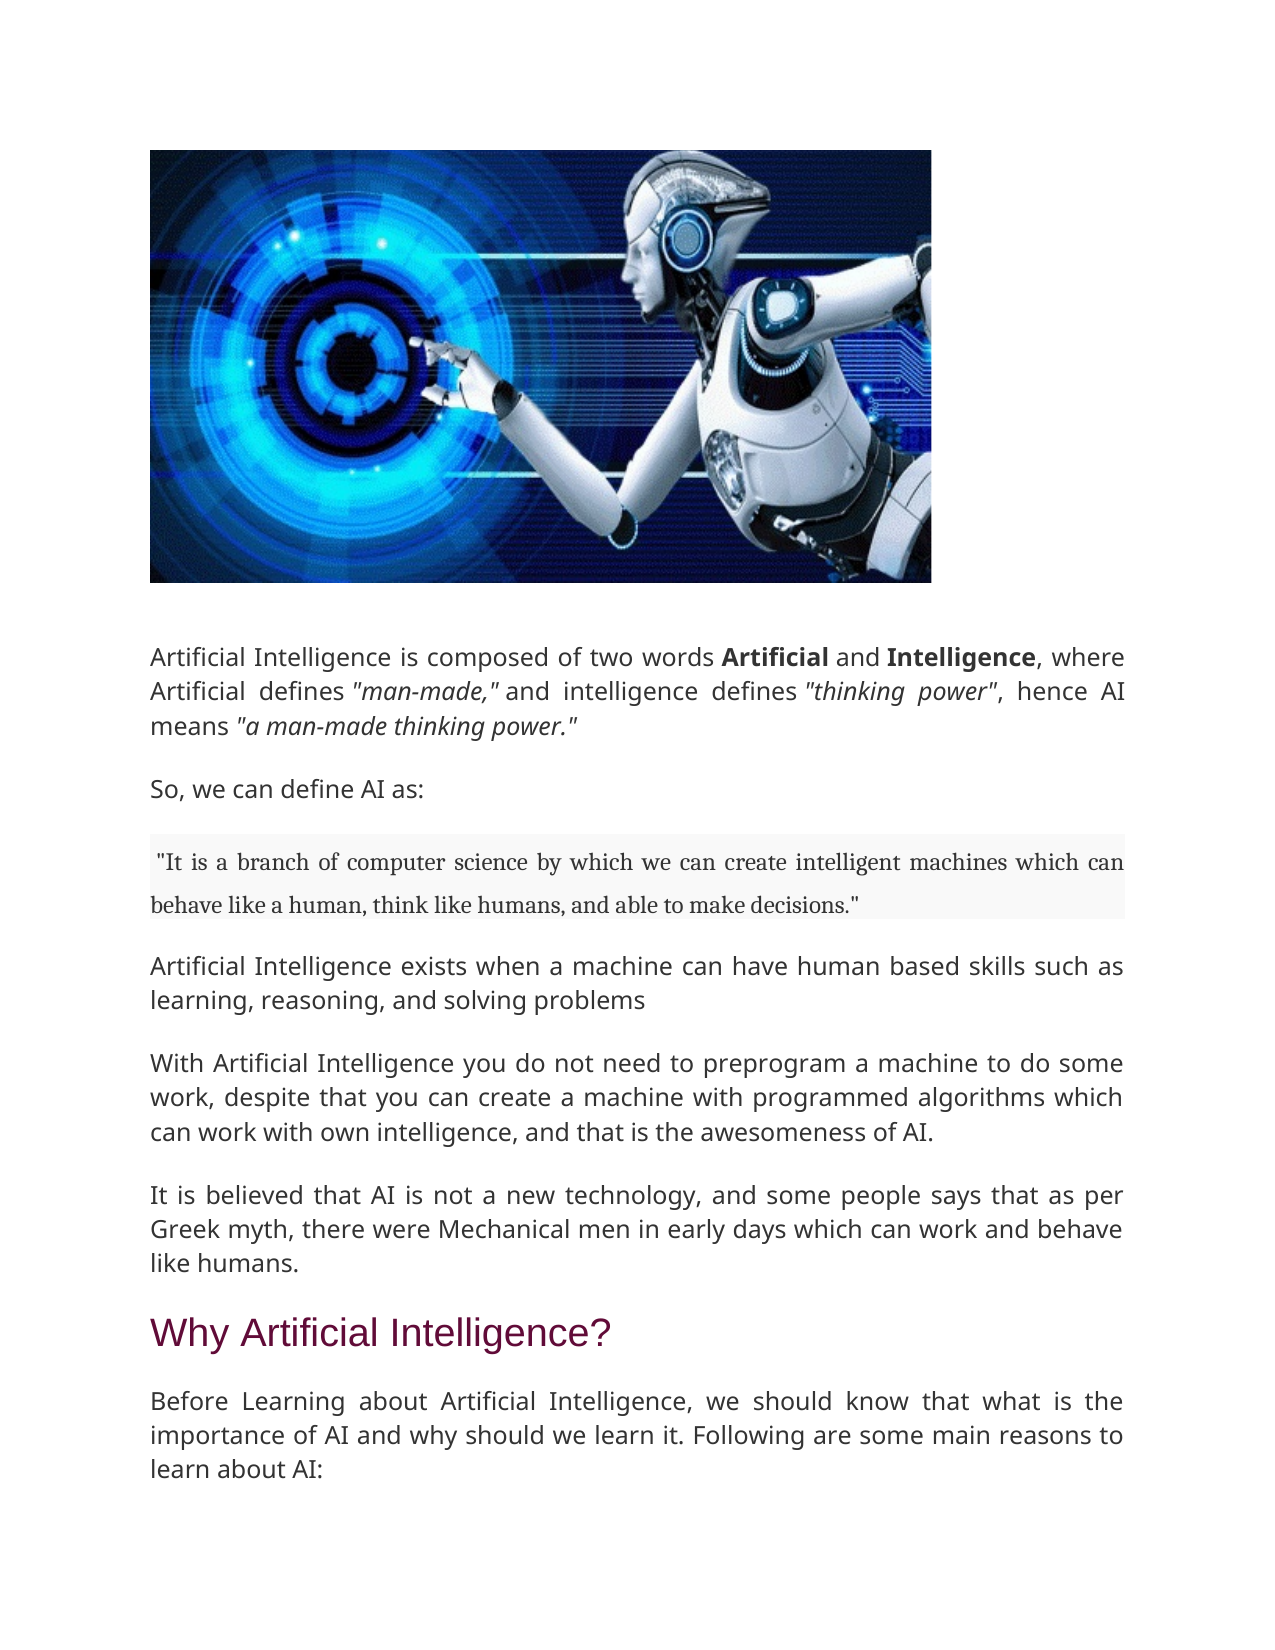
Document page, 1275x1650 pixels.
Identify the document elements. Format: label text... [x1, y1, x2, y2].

text Artificial Intelligence is composed of two words Artificial and Intelligence, where Artificial defines "man-made," and intelligence defines "thinking power", hence AI means "a man-made thinking power." [150, 640, 1125, 742]
text "It is a branch of computer science by which we can create intelligent machines which can behave like a human, think like humans, and able to make decisions." [150, 834, 1125, 919]
text Before Learning about Artificial Intelligence, we should know that what is the importance of AI and why should we learn it. Following are some main reasons to learn about AI: [150, 1383, 1125, 1486]
text Why Artificial Intelligence? [150, 1309, 1125, 1354]
text With Artificial Intelligence you do not need to preprogram a machine to do some work, despite that you can create a machine with programmed algorithms which can work with own intelligence, and that is the awesomeness of AI. [150, 1046, 1125, 1148]
picture [150, 150, 932, 583]
text So, we can define AI as: [150, 771, 1125, 805]
text Artificial Intelligence exists when a machine can have human based skills such as learning, reasoning, and solving problems [150, 949, 1125, 1017]
text It is believed that AI is not a new technology, and some people says that as per Greek myth, there were Mechanical men in early days which can work and behave like humans. [150, 1177, 1125, 1279]
